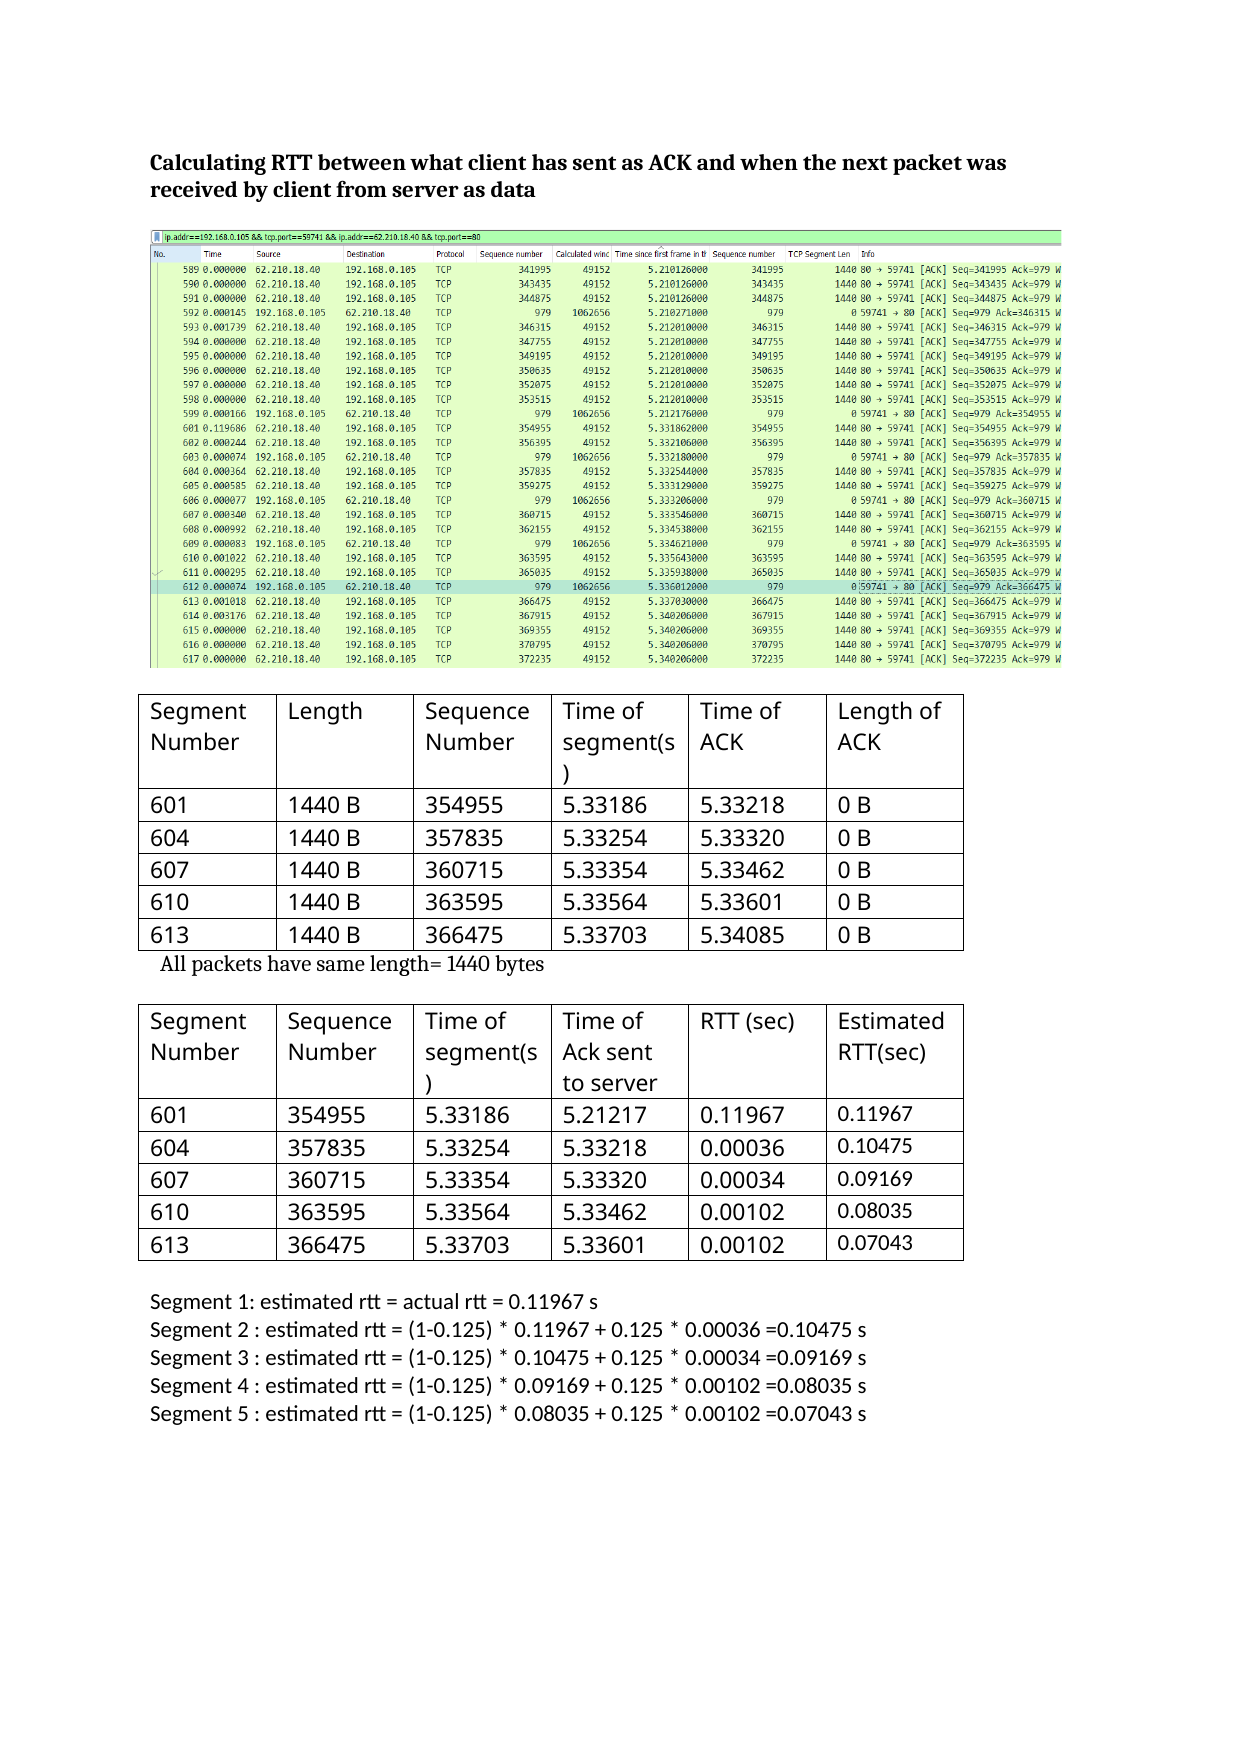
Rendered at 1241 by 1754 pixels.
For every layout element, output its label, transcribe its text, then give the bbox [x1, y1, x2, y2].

table_cell 613 [139, 919, 276, 950]
table_cell 1440 B [277, 854, 413, 885]
table_cell 5.33462 [552, 1196, 688, 1227]
table_cell 1440 B [277, 789, 413, 821]
table_cell 5.21217 [552, 1099, 688, 1131]
table_cell 5.33703 [414, 1229, 551, 1260]
table_cell 610 [139, 1196, 276, 1227]
table_cell 5.33254 [552, 822, 688, 853]
table_cell 366475 [277, 1229, 413, 1260]
table_cell 5.33354 [552, 854, 688, 885]
table_cell 5.33354 [414, 1164, 551, 1195]
table_cell 604 [139, 1132, 276, 1163]
table_cell 601 [139, 1099, 276, 1131]
table_cell 607 [139, 1164, 276, 1195]
table_cell 5.33601 [552, 1229, 688, 1260]
table_header Estimated RTT(sec) [827, 1005, 963, 1098]
table_cell 1440 B [277, 822, 413, 853]
table_cell 354955 [277, 1099, 413, 1131]
text Segment 2 : estimated rtt = (1-0.125) * 0.11967 + 0.125 * 0.00036 =0.10475 s [150, 1315, 1090, 1343]
table_header Time of segment(s) [414, 1005, 551, 1098]
table_cell 5.33254 [414, 1132, 551, 1163]
table_cell 5.33320 [689, 822, 826, 853]
table_cell 366475 [414, 919, 551, 950]
table_cell 1440 B [277, 919, 413, 950]
table_cell 0.00102 [689, 1229, 826, 1260]
table_cell 0 B [827, 822, 963, 853]
table_cell 604 [139, 822, 276, 853]
table_cell 1440 B [277, 886, 413, 917]
table_cell 5.33462 [689, 854, 826, 885]
table_cell 0.10475 [827, 1132, 963, 1163]
text All packets have same length= 1440 bytes [150, 951, 1090, 977]
table_cell 357835 [414, 822, 551, 853]
text Segment 1: estimated rtt = actual rtt = 0.11967 s [150, 1287, 1090, 1315]
table_header Segment Number [139, 695, 276, 788]
table_cell 363595 [414, 886, 551, 917]
table_cell 5.33186 [552, 789, 688, 821]
table_header Length of ACK [827, 695, 963, 788]
table_cell 0 B [827, 789, 963, 821]
table_cell 354955 [414, 789, 551, 821]
table_cell 5.33218 [689, 789, 826, 821]
table_cell 0.11967 [689, 1099, 826, 1131]
table_cell 0.09169 [827, 1164, 963, 1195]
table_cell 5.33601 [689, 886, 826, 917]
table_cell 0 B [827, 919, 963, 950]
table_cell 363595 [277, 1196, 413, 1227]
table_cell 607 [139, 854, 276, 885]
table_cell 5.33703 [552, 919, 688, 950]
table_header Time of ACK [689, 695, 826, 788]
table_header Length [277, 695, 413, 788]
table_cell 0 B [827, 886, 963, 917]
table_header Time of Ack sent to server [552, 1005, 688, 1098]
table_cell 360715 [414, 854, 551, 885]
table_cell 5.33218 [552, 1132, 688, 1163]
table_cell 610 [139, 886, 276, 917]
table_header Segment Number [139, 1005, 276, 1098]
text Calculating RTT between what client has sent as ACK and when the next packet was received by client from server as data [150, 150, 1090, 203]
table_cell 0.00034 [689, 1164, 826, 1195]
table_header Sequence Number [277, 1005, 413, 1098]
table_cell 0.00102 [689, 1196, 826, 1227]
table_cell 613 [139, 1229, 276, 1260]
table_cell 357835 [277, 1132, 413, 1163]
picture [150, 229, 1062, 668]
table_cell 5.33564 [552, 886, 688, 917]
text Segment 3 : estimated rtt = (1-0.125) * 0.10475 + 0.125 * 0.00034 =0.09169 s [150, 1343, 1090, 1371]
table_cell 360715 [277, 1164, 413, 1195]
table_cell 0.07043 [827, 1229, 963, 1260]
table_header RTT (sec) [689, 1005, 826, 1098]
table_cell 5.34085 [689, 919, 826, 950]
table_cell 0 B [827, 854, 963, 885]
table_cell 0.11967 [827, 1099, 963, 1131]
text Segment 5 : estimated rtt = (1-0.125) * 0.08035 + 0.125 * 0.00102 =0.07043 s [150, 1399, 1090, 1427]
table_cell 0.08035 [827, 1196, 963, 1227]
table_cell 5.33186 [414, 1099, 551, 1131]
text Segment 4 : estimated rtt = (1-0.125) * 0.09169 + 0.125 * 0.00102 =0.08035 s [150, 1371, 1090, 1399]
table_header Sequence Number [414, 695, 551, 788]
table_cell 5.33320 [552, 1164, 688, 1195]
table_cell 0.00036 [689, 1132, 826, 1163]
table_cell 5.33564 [414, 1196, 551, 1227]
table_cell 601 [139, 789, 276, 821]
table_header Time of segment(s) [552, 695, 688, 788]
